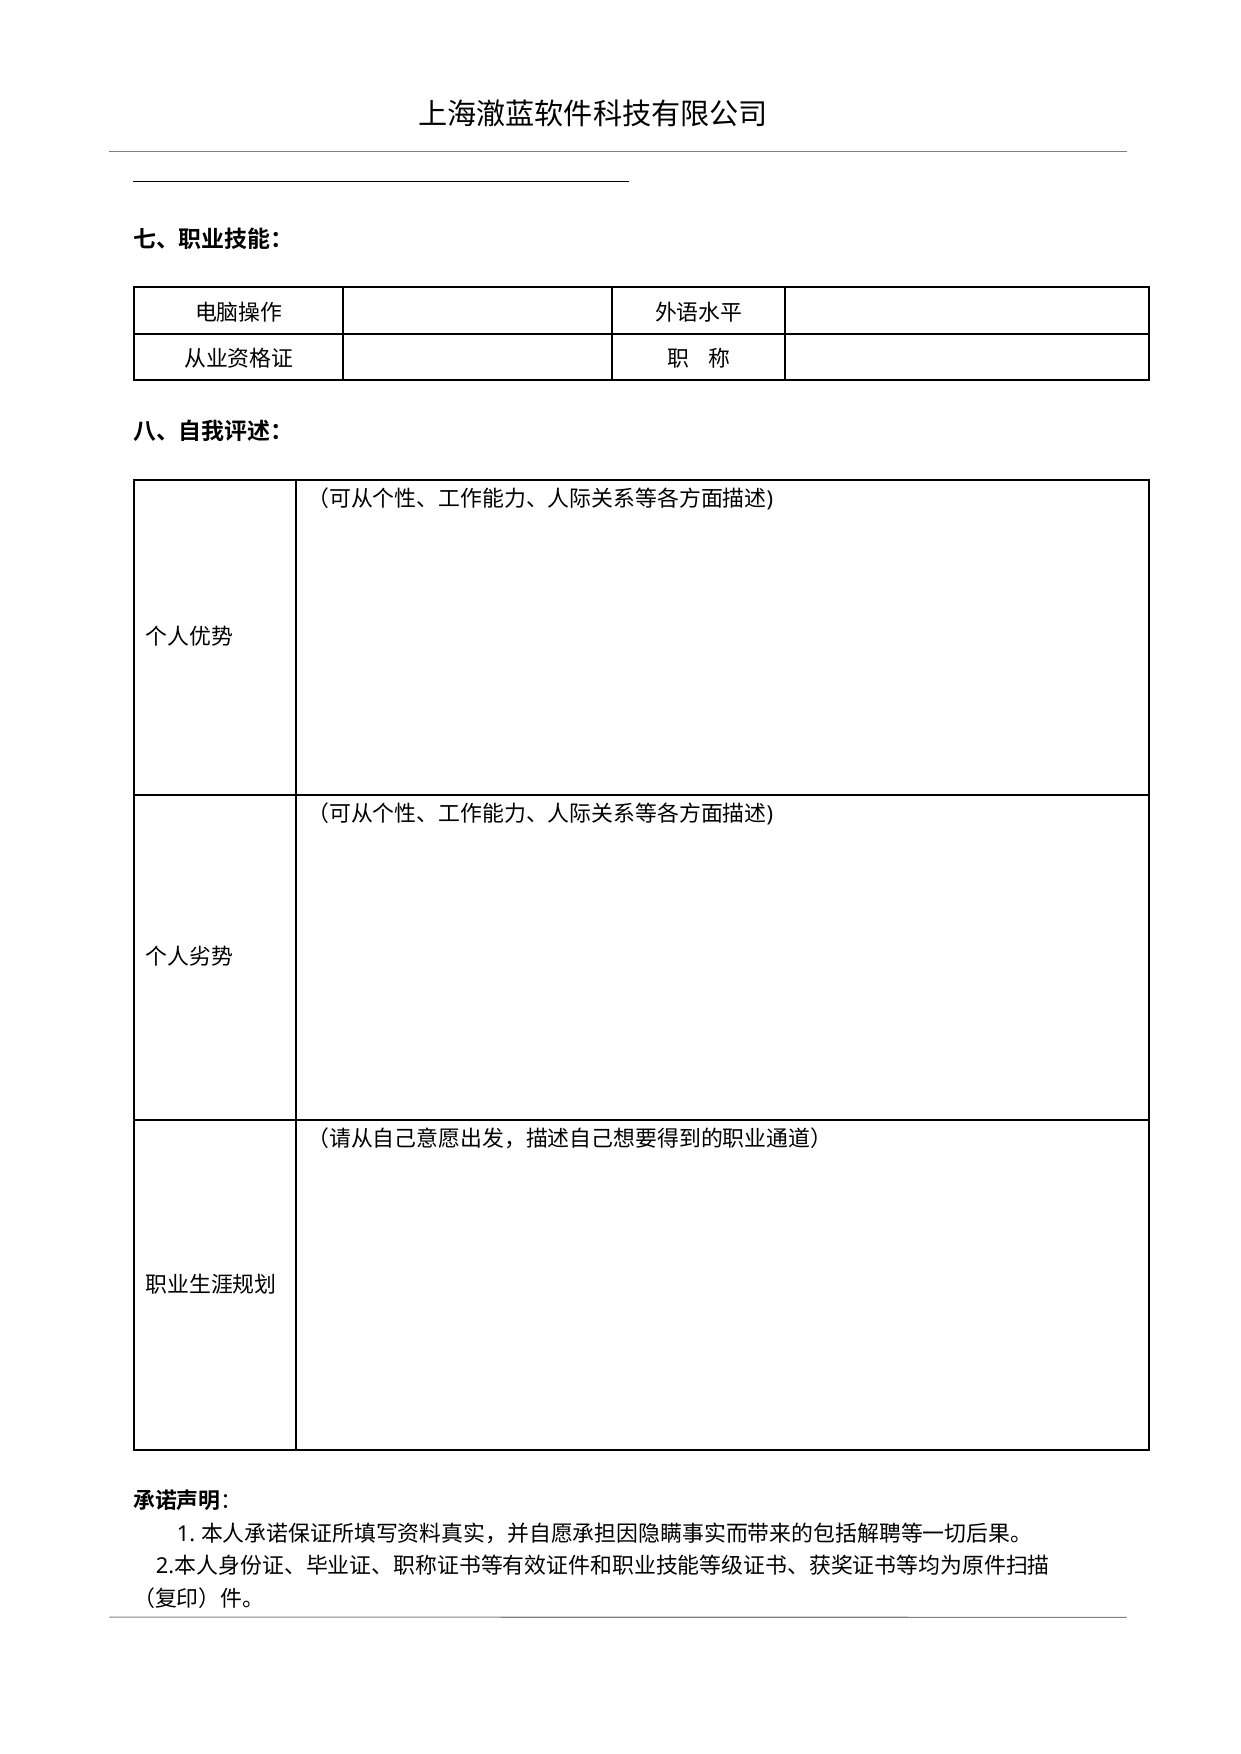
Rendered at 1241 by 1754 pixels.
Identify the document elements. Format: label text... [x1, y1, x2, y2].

text 七、职业技能： [133, 205, 1053, 270]
text 承诺声明： [133, 1483, 1053, 1516]
table_cell [786, 335, 1148, 379]
table_header （可从个性、工作能力、人际关系等各方面描述) [297, 481, 1148, 793]
table_header [344, 288, 611, 333]
table_cell 从业资格证 [135, 335, 342, 379]
text 2.本人身份证、毕业证、职称证书等有效证件和职业技能等级证书、获奖证书等均为原件扫描（复印）件。 [133, 1548, 1053, 1613]
table_header 外语水平 [613, 288, 784, 333]
table_cell [344, 335, 611, 379]
table_cell （请从自己意愿出发，描述自己想要得到的职业通道） [297, 1121, 1148, 1448]
table_header [786, 288, 1148, 333]
table_cell 个人劣势 [135, 796, 295, 1118]
text 1. 本人承诺保证所填写资料真实，并自愿承担因隐瞒事实而带来的包括解聘等一切后果。 [133, 1516, 1053, 1548]
text 八、自我评述： [133, 397, 1053, 462]
table_cell 职业生涯规划 [135, 1121, 295, 1448]
table_cell 职 称 [613, 335, 784, 379]
table_header 电脑操作 [135, 288, 342, 333]
table_cell （可从个性、工作能力、人际关系等各方面描述) [297, 796, 1148, 1118]
table_header 个人优势 [135, 481, 295, 793]
